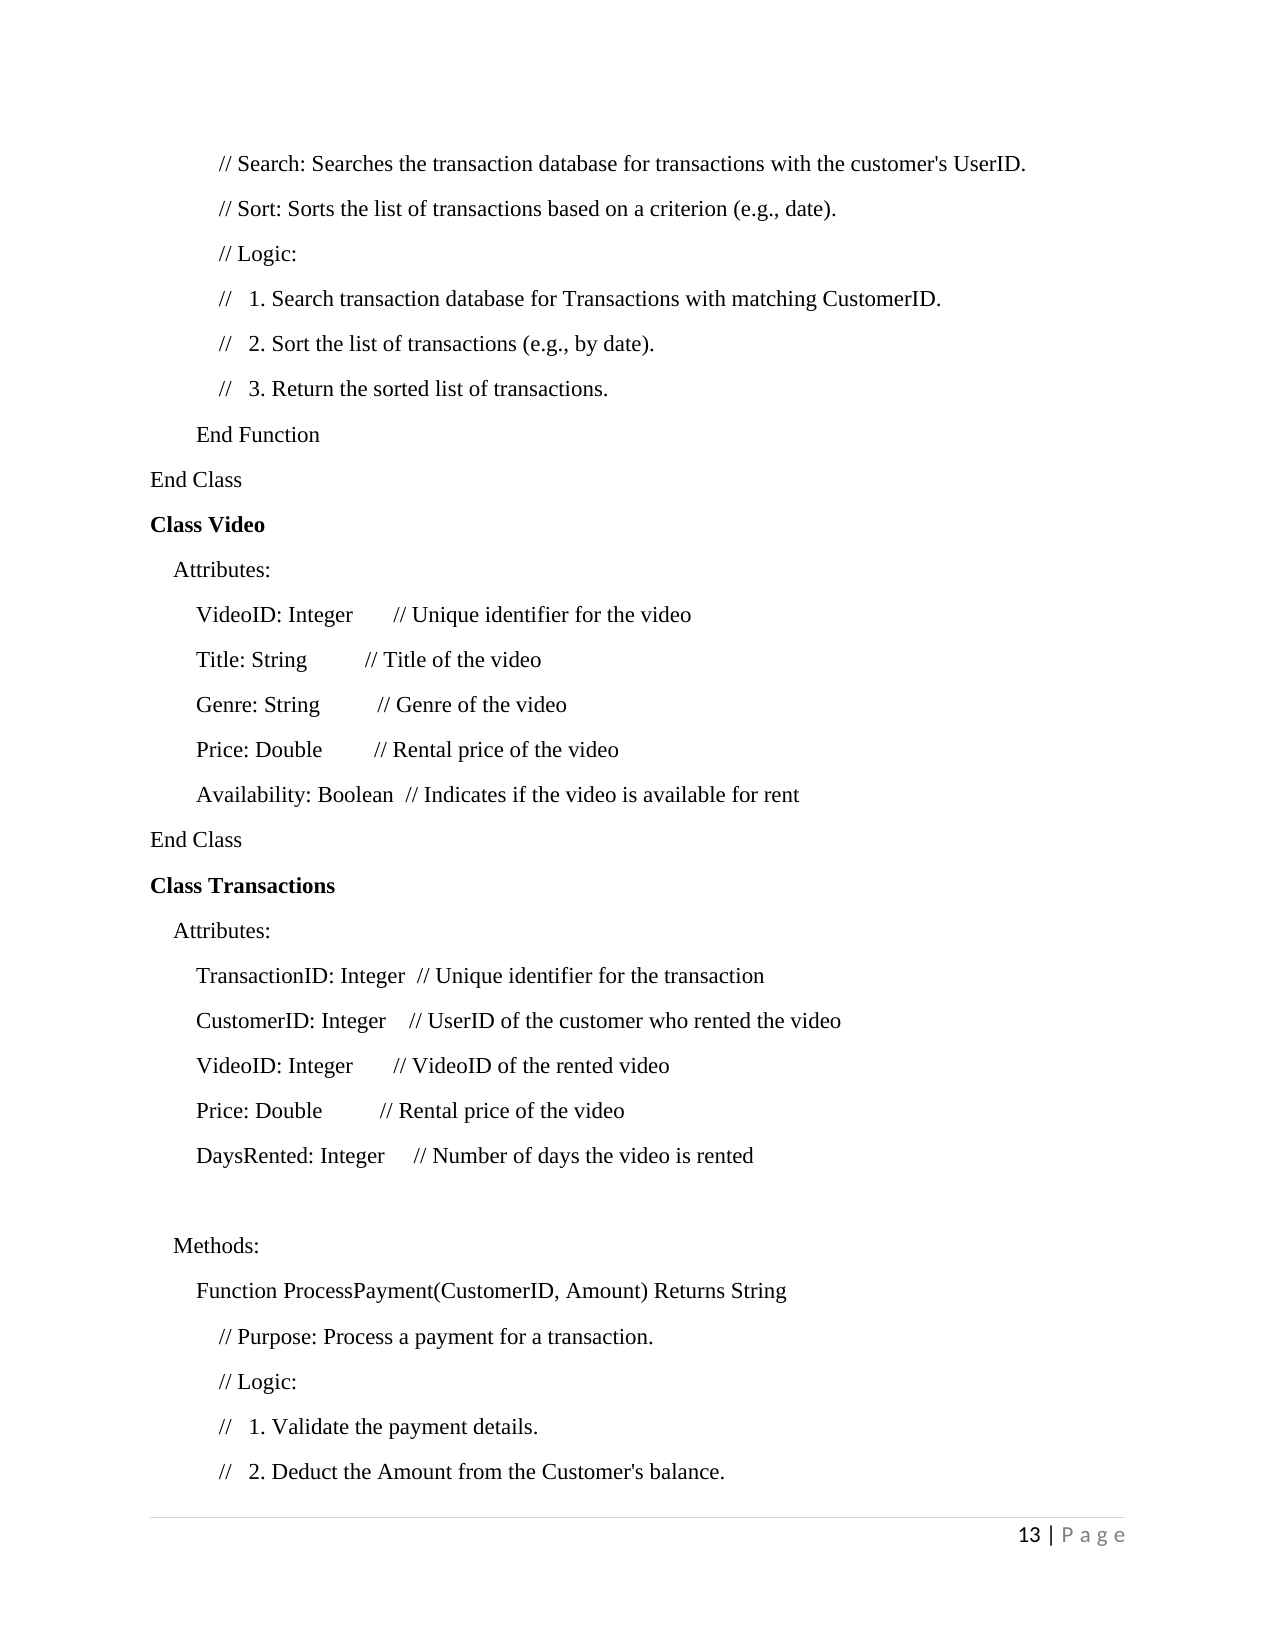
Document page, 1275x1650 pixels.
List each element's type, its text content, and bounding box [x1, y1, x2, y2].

text DaysRented: Integer // Number of days the video is rented [150, 1142, 1125, 1169]
text // 3. Return the sorted list of transactions. [150, 376, 1125, 402]
text // Sort: Sorts the list of transactions based on a criterion (e.g., date). [150, 195, 1125, 221]
text // 1. Validate the payment details. [150, 1413, 1125, 1439]
text // 1. Search transaction database for Transactions with matching CustomerID. [150, 285, 1125, 312]
text End Class [150, 466, 1125, 492]
text Price: Double // Rental price of the video [150, 1097, 1125, 1123]
text Title: String // Title of the video [150, 646, 1125, 672]
text Attributes: [150, 917, 1125, 943]
text VideoID: Integer // Unique identifier for the video [150, 601, 1125, 627]
text // 2. Sort the list of transactions (e.g., by date). [150, 330, 1125, 357]
text // Search: Searches the transaction database for transactions with the customer's UserID. [150, 150, 1125, 176]
text TransactionID: Integer // Unique identifier for the transaction [150, 962, 1125, 988]
text End Function [150, 421, 1125, 447]
text // 2. Deduct the Amount from the Customer's balance. [150, 1458, 1125, 1484]
text // Logic: [150, 1368, 1125, 1394]
text Availability: Boolean // Indicates if the video is available for rent [150, 781, 1125, 808]
text Methods: [150, 1232, 1125, 1259]
text Function ProcessPayment(CustomerID, Amount) Returns String [150, 1278, 1125, 1304]
text // Purpose: Process a payment for a transaction. [150, 1323, 1125, 1349]
text Price: Double // Rental price of the video [150, 736, 1125, 763]
text VideoID: Integer // VideoID of the rented video [150, 1052, 1125, 1078]
text Class Transactions [150, 872, 1125, 898]
text Genre: String // Genre of the video [150, 691, 1125, 718]
text CustomerID: Integer // UserID of the customer who rented the video [150, 1007, 1125, 1033]
text Class Video [150, 511, 1125, 537]
text // Logic: [150, 240, 1125, 267]
text End Class [150, 827, 1125, 853]
text Attributes: [150, 556, 1125, 582]
